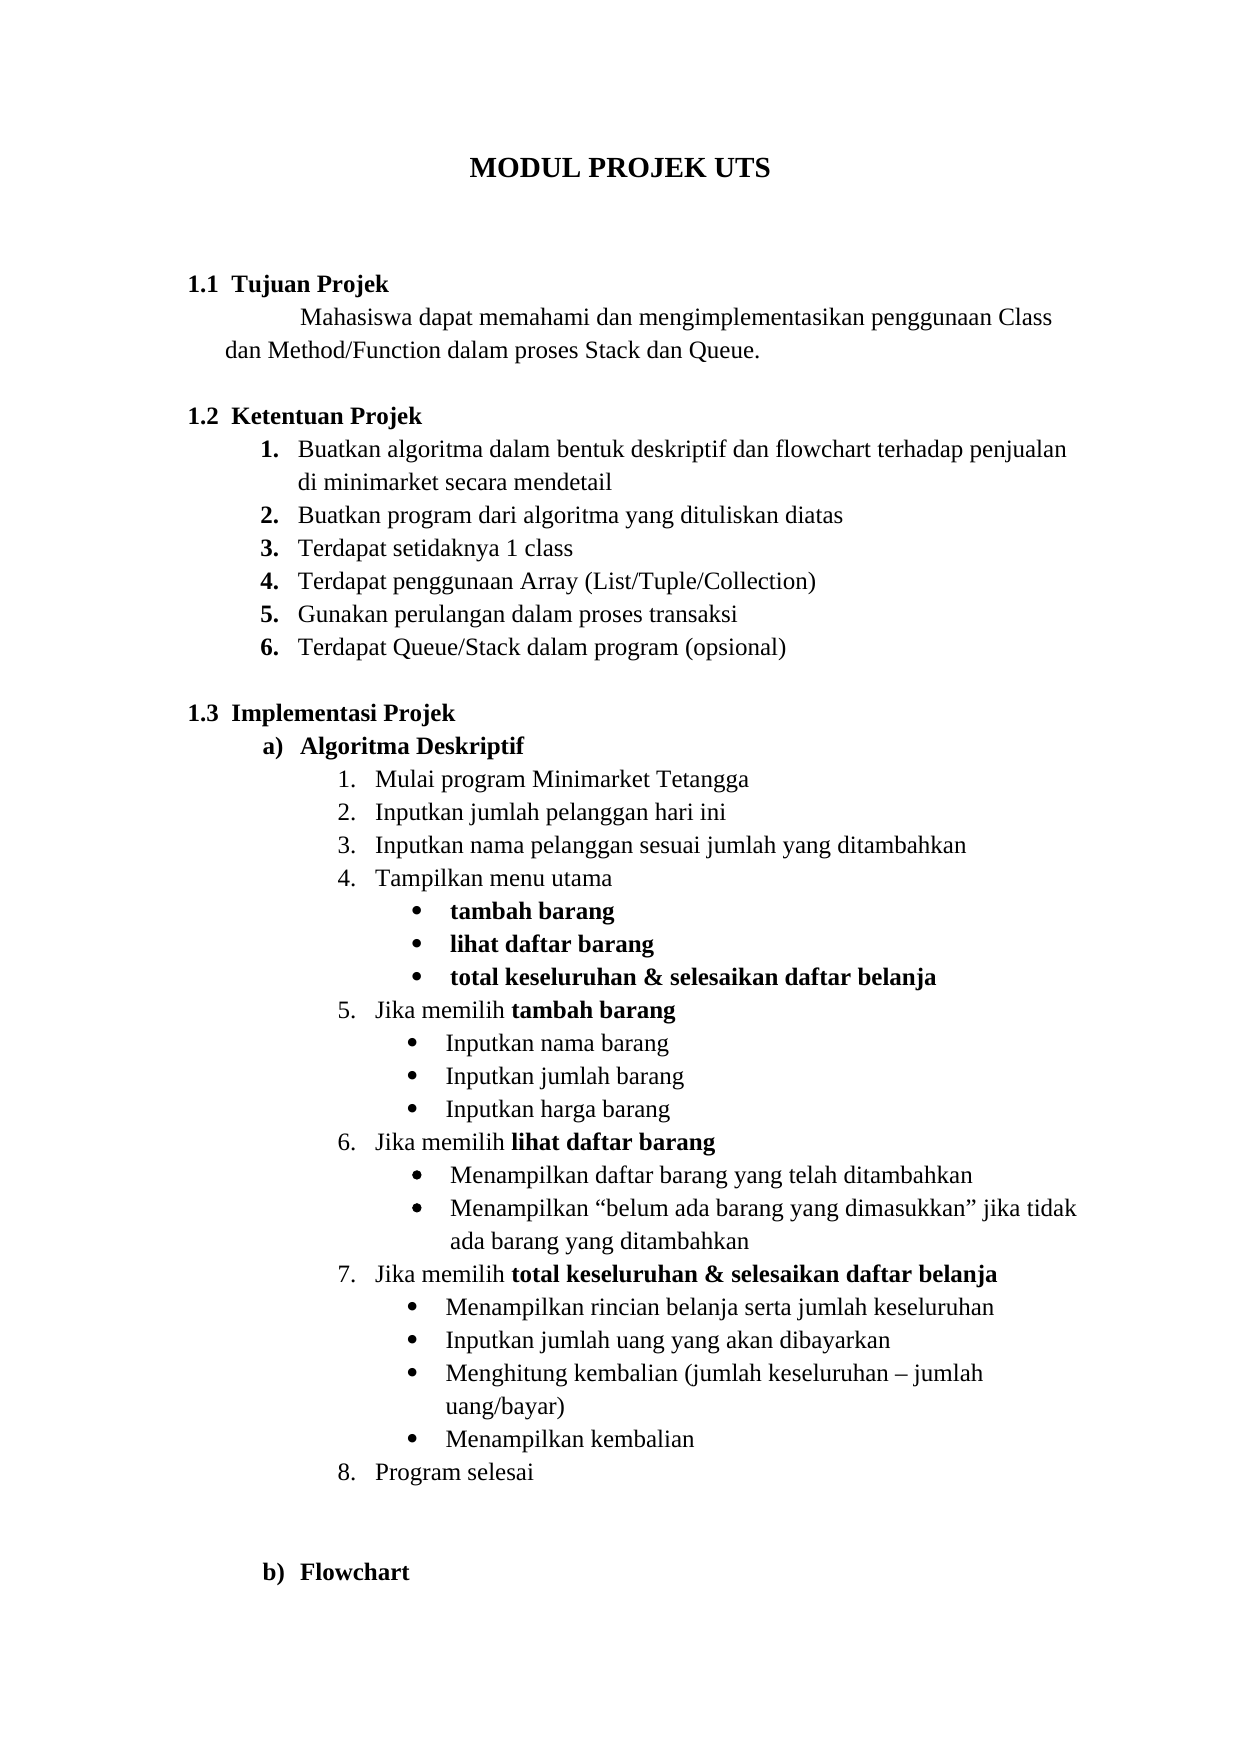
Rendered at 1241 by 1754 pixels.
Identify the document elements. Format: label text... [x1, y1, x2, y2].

list Tujuan Projek [187, 269, 1090, 297]
list Jika memilih total keseluruhan & selesaikan daftar belanja [337, 1259, 1090, 1288]
list Buatkan algoritma dalam bentuk deskriptif dan flowchart terhadap penjualan di minimarket secara mendetail [260, 434, 1090, 496]
list Inputkan jumlah pelanggan hari ini [337, 797, 1090, 826]
list Buatkan program dari algoritma yang dituliskan diatas [260, 500, 1090, 529]
list Menampilkan kembalian [408, 1424, 1090, 1453]
list lihat daftar barang [412, 929, 1090, 958]
list Inputkan jumlah uang yang akan dibayarkan [408, 1325, 1090, 1354]
list Menghitung kembalian (jumlah keseluruhan – jumlah uang/bayar) [408, 1358, 1090, 1420]
list Ketentuan Projek [187, 401, 1090, 429]
list Implementasi Projek [187, 698, 1090, 727]
list Tampilkan menu utama [337, 863, 1090, 892]
list Flowchart [262, 1557, 1090, 1585]
list Algoritma Deskriptif [262, 731, 1090, 760]
list Inputkan nama pelanggan sesuai jumlah yang ditambahkan [337, 830, 1090, 859]
list Jika memilih tambah barang [337, 995, 1090, 1024]
list Terdapat setidaknya 1 class [260, 533, 1090, 562]
list Inputkan nama barang [408, 1028, 1090, 1057]
list tambah barang [412, 896, 1090, 925]
list Terdapat Queue/Stack dalam program (opsional) [260, 632, 1090, 661]
list Inputkan jumlah barang [408, 1061, 1090, 1090]
list Menampilkan “belum ada barang yang dimasukkan” jika tidak ada barang yang ditambahkan [412, 1193, 1090, 1255]
list Gunakan perulangan dalam proses transaksi [260, 599, 1090, 628]
list Jika memilih lihat daftar barang [337, 1127, 1090, 1156]
list Mulai program Minimarket Tetangga [337, 764, 1090, 793]
list Menampilkan daftar barang yang telah ditambahkan [412, 1160, 1090, 1189]
text MODUL PROJEK UTS [150, 150, 1090, 183]
list Menampilkan rincian belanja serta jumlah keseluruhan [408, 1292, 1090, 1321]
list Terdapat penggunaan Array (List/Tuple/Collection) [260, 566, 1090, 595]
list Program selesai [337, 1457, 1090, 1486]
list Mahasiswa dapat memahami dan mengimplementasikan penggunaan Class dan Method/Function dalam proses Stack dan Queue. [225, 302, 1090, 363]
list Inputkan harga barang [408, 1094, 1090, 1123]
list total keseluruhan & selesaikan daftar belanja [412, 962, 1090, 991]
